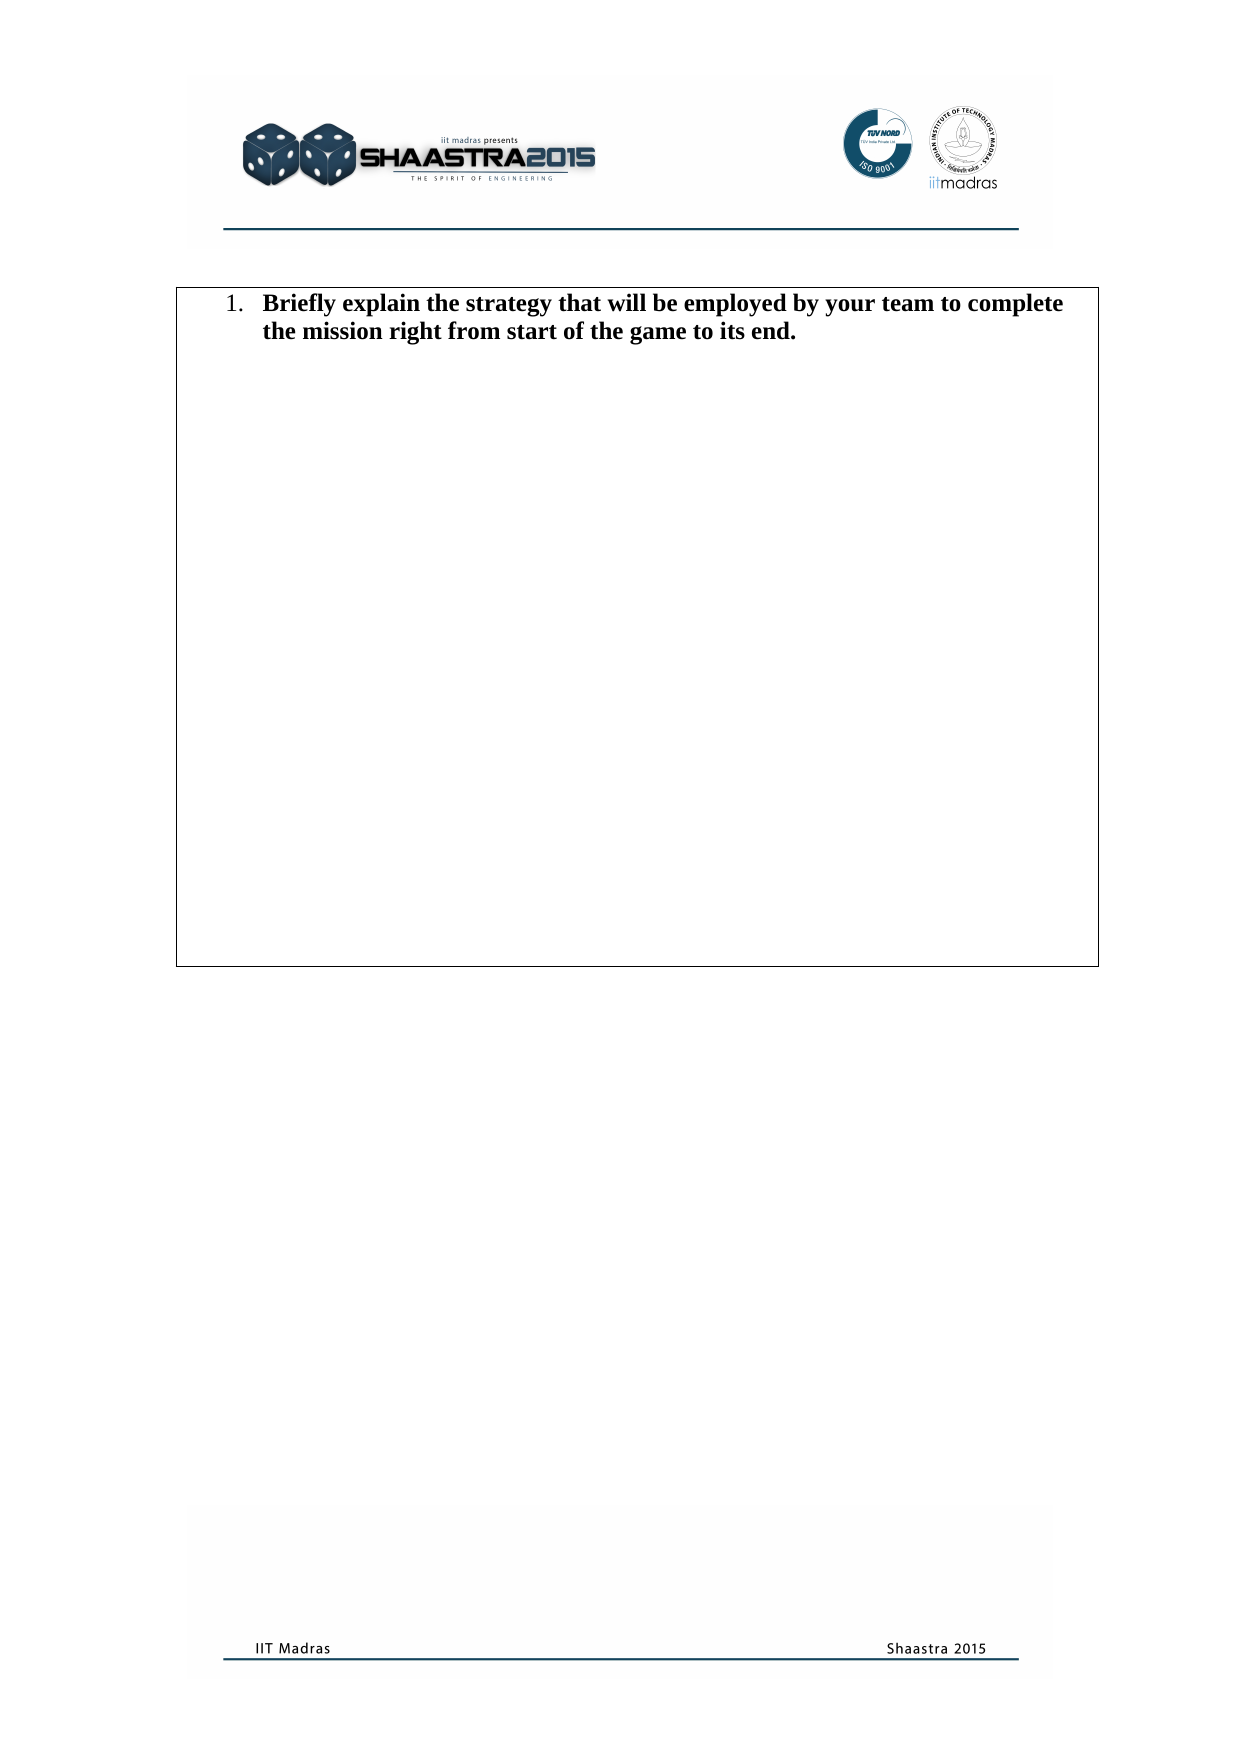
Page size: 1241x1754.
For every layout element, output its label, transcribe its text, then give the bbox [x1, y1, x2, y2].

picture [187, 75, 1053, 249]
table_header Briefly explain the strategy that will be employed by your team to complete the mission right from start of the game to its end. [177, 288, 1098, 966]
picture [187, 1505, 1053, 1679]
